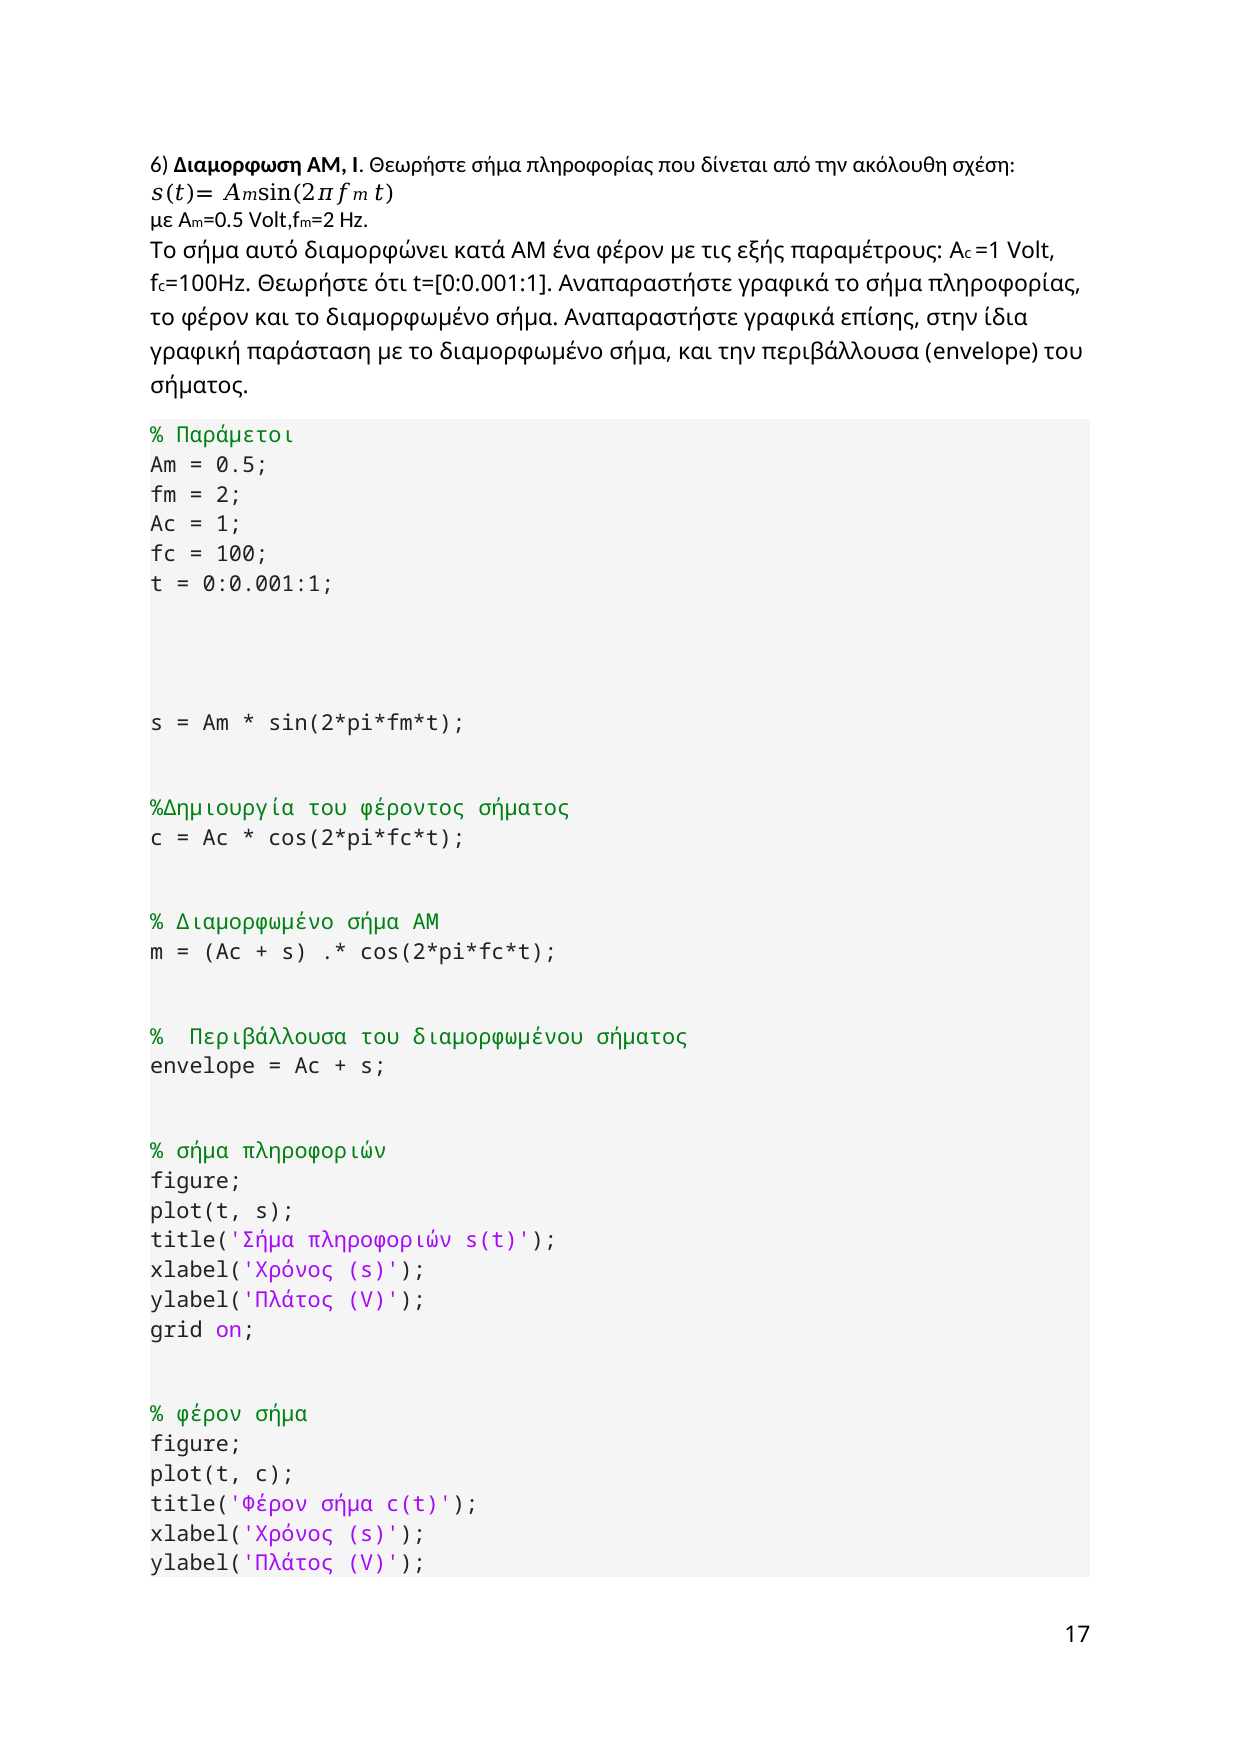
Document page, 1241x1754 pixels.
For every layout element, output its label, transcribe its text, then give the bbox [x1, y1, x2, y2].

text envelope = Ac + s; [150, 1050, 1090, 1080]
text fc = 100; [150, 538, 1090, 568]
text c = Ac * cos(2*pi*fc*t); [150, 822, 1090, 851]
text Am = 0.5; [150, 449, 1090, 478]
text % Διαμορφωμένο σήμα AM [150, 906, 1090, 936]
text Το σήμα αυτό διαμορφώνει κατά ΑΜ ένα φέρον με τις εξής παραμέτρους: Ac =1 Volt, fc=100Hz. Θεωρήστε ότι t=[0:0.001:1]. Αναπαραστήστε γραφικά το σήμα πληροφορίας, το φέρον και το διαμορφωμένο σήμα. Αναπαραστήστε γραφικά επίσης, στην ίδια γραφική παράσταση με το διαμορφωμένο σήμα, και την περιβάλλουσα (envelope) του σήματος. [150, 233, 1090, 400]
text % Περιβάλλουσα του διαμορφωμένου σήματος [150, 1021, 1090, 1050]
text figure; [150, 1165, 1090, 1194]
text % φέρον σήμα [150, 1398, 1090, 1428]
text %Δημιουργία του φέροντος σήματος [150, 792, 1090, 822]
text fm = 2; [150, 478, 1090, 508]
text xlabel('Χρόνος (s)'); [150, 1254, 1090, 1284]
text t = 0:0.001:1; [150, 568, 1090, 598]
text xlabel('Χρόνος (s)'); [150, 1517, 1090, 1547]
text figure; [150, 1428, 1090, 1458]
text % σήμα πληροφοριών [150, 1135, 1090, 1165]
text plot(t, c); [150, 1458, 1090, 1488]
text grid on; [150, 1314, 1090, 1343]
text ylabel('Πλάτος (V)'); [150, 1547, 1090, 1577]
text m = (Ac + s) .* cos(2*pi*fc*t); [150, 936, 1090, 966]
text Ac = 1; [150, 508, 1090, 538]
text ylabel('Πλάτος (V)'); [150, 1284, 1090, 1314]
text plot(t, s); [150, 1194, 1090, 1224]
text με Αm=0.5 Volt,fm=2 Hz. [150, 206, 1090, 233]
text % Παράμετοι [150, 419, 1090, 449]
text title('Φέρον σήμα c(t)'); [150, 1488, 1090, 1517]
text title('Σήμα πληροφοριών s(t)'); [150, 1224, 1090, 1254]
text 6) Διαμορφωση ΑΜ, Ι. Θεωρήστε σήμα πληροφορίας που δίνεται από την ακόλουθη σχέση: [150, 150, 1090, 178]
text 𝑠(𝑡)= 𝛢𝑚sin(2𝜋𝑓𝑚 𝑡) [150, 178, 1090, 206]
text s = Am * sin(2*pi*fm*t); [150, 707, 1090, 737]
